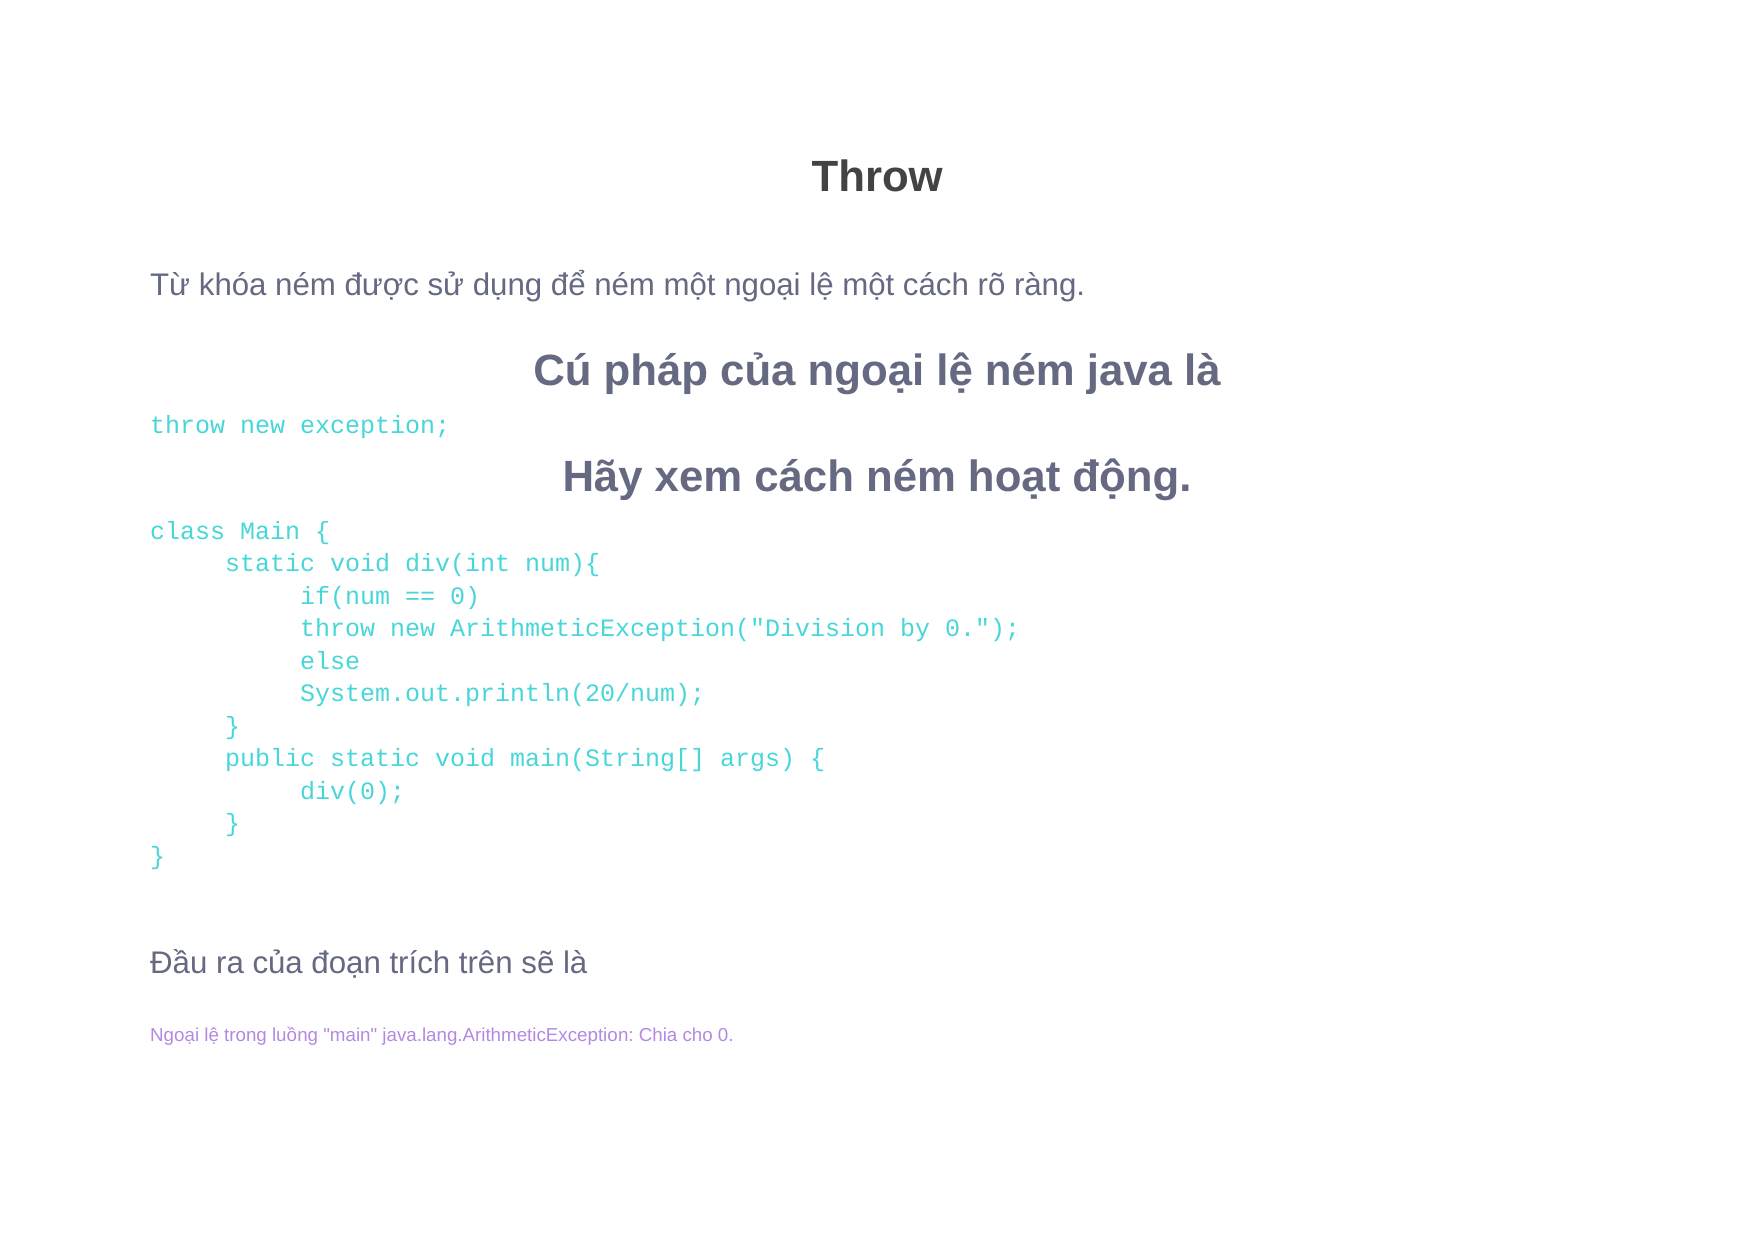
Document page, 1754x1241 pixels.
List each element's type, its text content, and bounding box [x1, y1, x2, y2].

text throw new ArithmeticException("Division by 0."); [150, 616, 1604, 644]
text } [150, 843, 1604, 872]
subtitle Hãy xem cách ném hoạt động. [150, 450, 1604, 501]
text div(0); [150, 778, 1604, 807]
subtitle Throw [150, 150, 1604, 200]
text throw new exception; [150, 413, 1604, 441]
text else [150, 648, 1604, 677]
text static void div(int num){ [150, 551, 1604, 579]
text } [150, 713, 1604, 742]
text public static void main(String[] args) { [150, 746, 1604, 774]
text class Main { [150, 518, 1604, 547]
subtitle Đầu ra của đoạn trích trên sẽ là [150, 944, 1604, 981]
text Ngoại lệ trong luồng "main" java.lang.ArithmeticException: Chia cho 0. [150, 1023, 1604, 1045]
subtitle Cú pháp của ngoại lệ ném java là [150, 345, 1604, 395]
text } [150, 811, 1604, 839]
text System.out.println(20/num); [150, 681, 1604, 709]
text if(num == 0) [150, 583, 1604, 612]
subtitle Từ khóa ném được sử dụng để ném một ngoại lệ một cách rõ ràng. [150, 266, 1604, 302]
